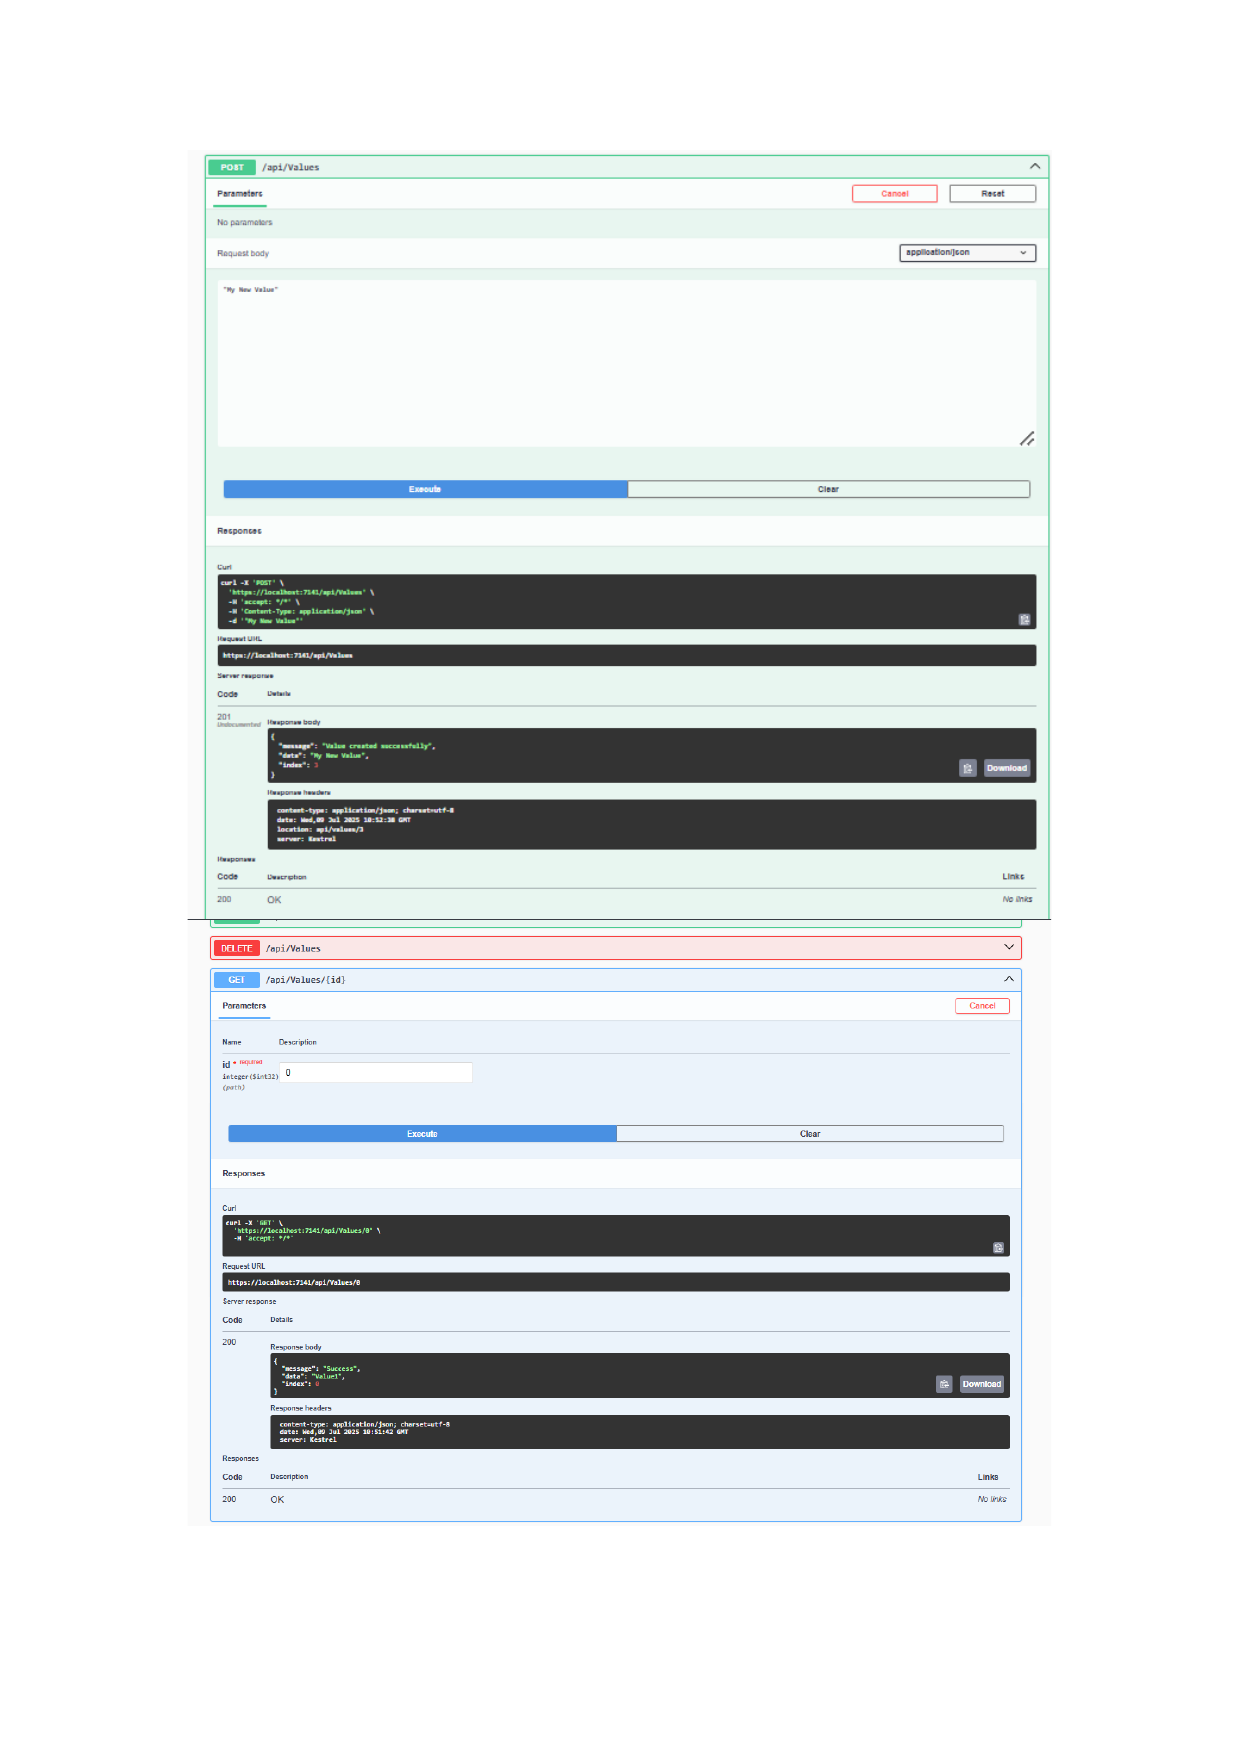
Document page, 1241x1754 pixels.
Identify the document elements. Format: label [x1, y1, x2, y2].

picture [187, 150, 1052, 1526]
